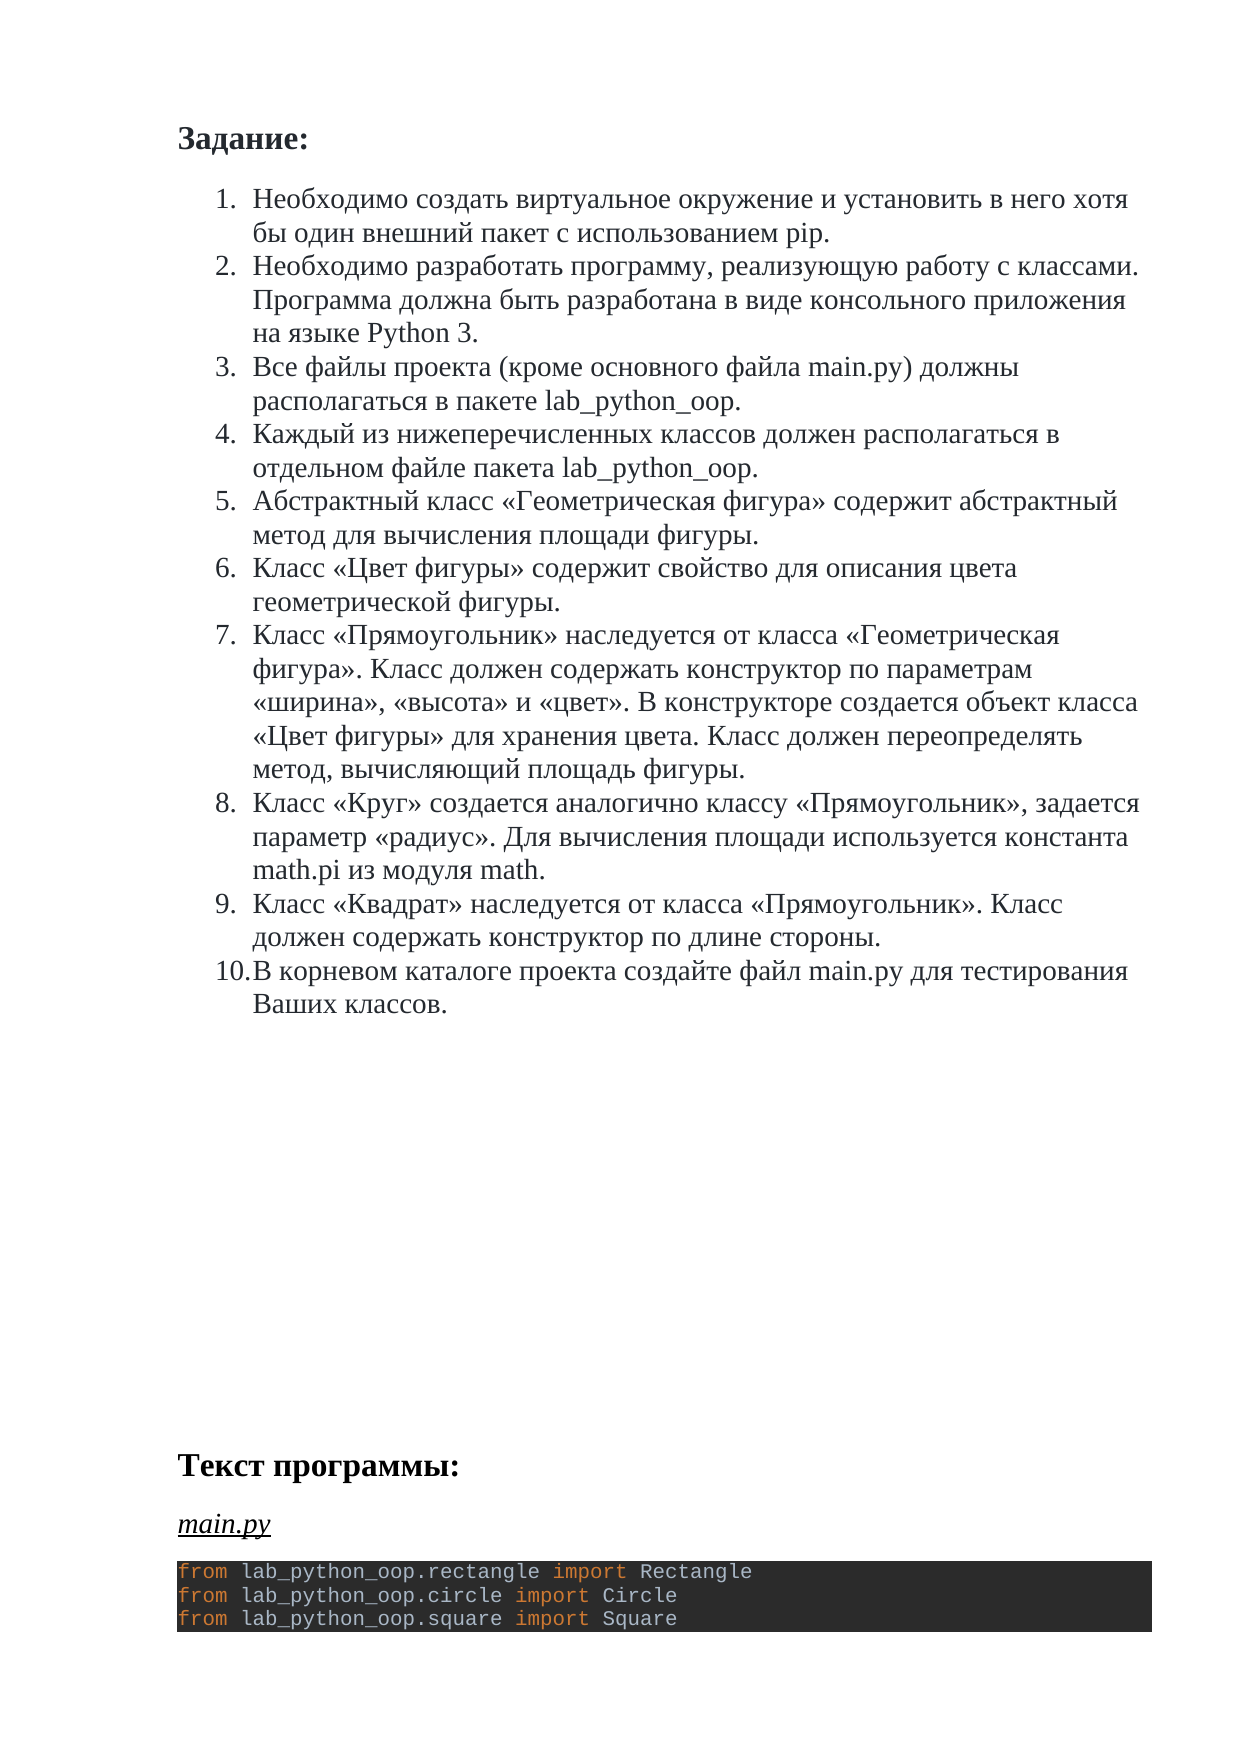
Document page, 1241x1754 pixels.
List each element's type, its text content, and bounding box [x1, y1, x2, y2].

list Класс «Круг» создается аналогично классу «Прямоугольник», задается параметр «радиус». Для вычисления площади используется константа math.pi из модуля math. [215, 785, 1152, 886]
text Текст программы: [177, 1445, 1063, 1483]
list Все файлы проекта (кроме основного файла main.py) должны располагаться в пакете lab_python_oop. [215, 349, 1152, 416]
list Необходимо разработать программу, реализующую работу с классами. Программа должна быть разработана в виде консольного приложения на языке Python 3. [215, 248, 1152, 349]
list Класс «Квадрат» наследуется от класса «Прямоугольник». Класс должен содержать конструктор по длине стороны. [215, 886, 1152, 953]
text main.py [177, 1506, 1063, 1539]
list Абстрактный класс «Геометрическая фигура» содержит абстрактный метод для вычисления площади фигуры. [215, 483, 1152, 550]
list Класс «Прямоугольник» наследуется от класса «Геометрическая фигура». Класс должен содержать конструктор по параметрам «ширина», «высота» и «цвет». В конструкторе создается объект класса «Цвет фигуры» для хранения цвета. Класс должен переопределять метод, вычисляющий площадь фигуры. [215, 617, 1152, 785]
text Задание: [177, 118, 1152, 156]
list В корневом каталоге проекта создайте файл main.py для тестирования Ваших классов. [215, 953, 1152, 1020]
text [177, 1561, 1152, 1632]
list Каждый из нижеперечисленных классов должен располагаться в отдельном файле пакета lab_python_oop. [215, 416, 1152, 483]
list Необходимо создать виртуальное окружение и установить в него хотя бы один внешний пакет с использованием pip. [215, 181, 1152, 248]
list Класс «Цвет фигуры» содержит свойство для описания цвета геометрической фигуры. [215, 550, 1152, 617]
